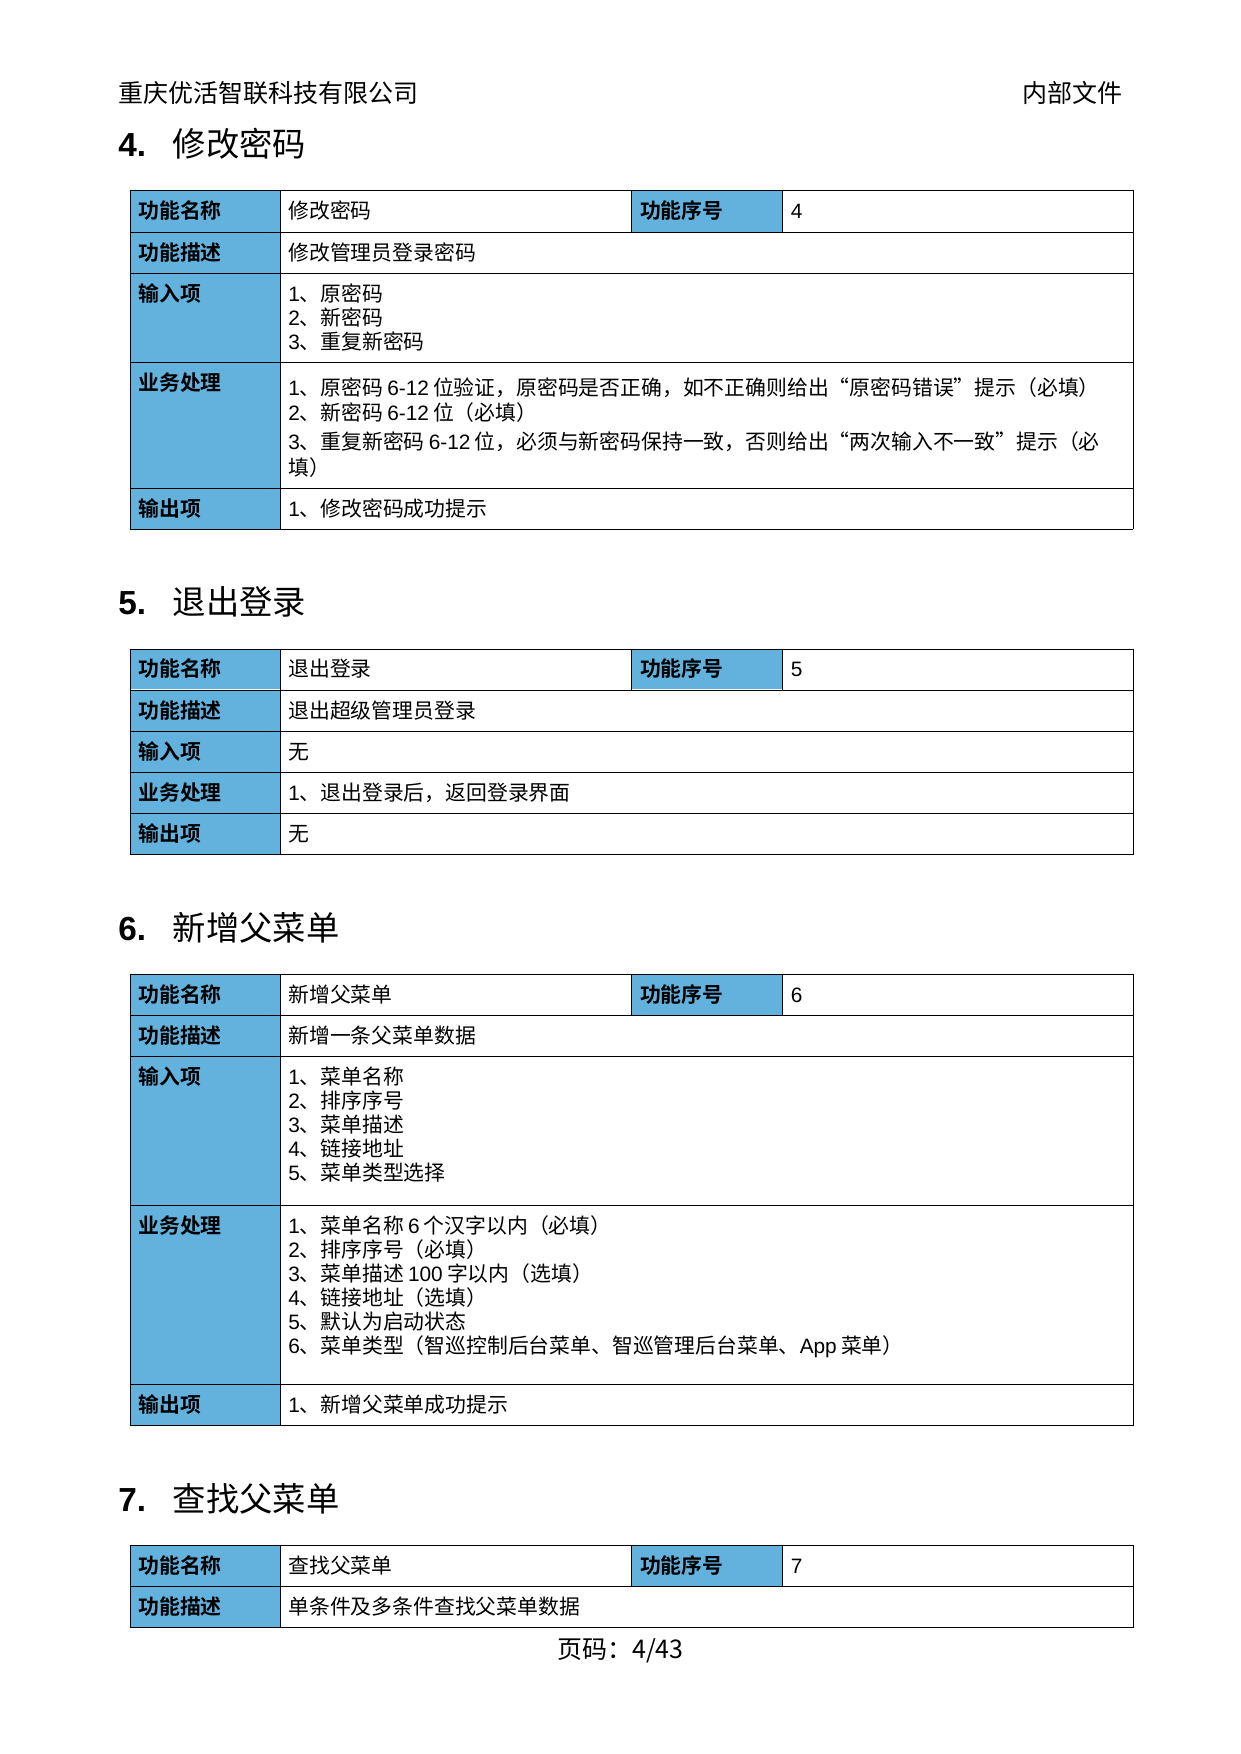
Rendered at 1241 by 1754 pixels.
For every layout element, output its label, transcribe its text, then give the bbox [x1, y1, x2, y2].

table_cell 修改管理员登录密码 [281, 233, 1133, 273]
table_cell 输出项 [131, 489, 280, 529]
table_cell 1、退出登录后，返回登录界面 [281, 773, 1133, 813]
table_header 修改密码 [281, 191, 631, 232]
list 新增父菜单 [118, 902, 1122, 950]
table_header 功能名称 [131, 975, 280, 1015]
table_cell 单条件及多条件查找父菜单数据 [281, 1587, 1133, 1627]
table_cell 输入项 [131, 1057, 280, 1205]
table_header 功能名称 [131, 1546, 280, 1586]
table_header 功能序号 [632, 191, 782, 232]
table_cell 1、原密码 2、新密码 3、重复新密码 [281, 274, 1133, 362]
table_header 4 [783, 191, 1133, 232]
table_cell 业务处理 [131, 363, 280, 488]
table_cell 业务处理 [131, 1206, 280, 1384]
table_cell 功能描述 [131, 691, 280, 731]
table_header 5 [783, 650, 1133, 689]
table_header 功能序号 [632, 1546, 782, 1586]
list 查找父菜单 [118, 1473, 1122, 1521]
table_cell 输出项 [131, 1385, 280, 1425]
table_cell 1、菜单名称6个汉字以内（必填） 2、排序序号（必填） 3、菜单描述100字以内（选填） 4、链接地址（选填） 5、默认为启动状态 6、菜单类型（智巡控制后台菜单、智巡管理后台菜单、App菜单） [281, 1206, 1133, 1384]
table_cell 1、新增父菜单成功提示 [281, 1385, 1133, 1425]
table_cell 退出超级管理员登录 [281, 691, 1133, 731]
table_cell 无 [281, 814, 1133, 854]
table_cell 新增一条父菜单数据 [281, 1016, 1133, 1056]
table_cell 输出项 [131, 814, 280, 854]
table_cell 1、修改密码成功提示 [281, 489, 1133, 529]
table_cell 1、菜单名称 2、排序序号 3、菜单描述 4、链接地址 5、菜单类型选择 [281, 1057, 1133, 1205]
table_header 功能名称 [131, 191, 280, 232]
table_cell 无 [281, 732, 1133, 772]
table_header 新增父菜单 [281, 975, 631, 1015]
table_header 功能名称 [131, 650, 280, 689]
table_cell 功能描述 [131, 233, 280, 273]
table_header 7 [783, 1546, 1133, 1586]
table_header 6 [783, 975, 1133, 1015]
table_cell 1、原密码6-12位验证，原密码是否正确，如不正确则给出“原密码错误”提示（必填） 2、新密码6-12位（必填） 3、重复新密码6-12位，必须与新密码保持一致，否则给出“两次输入不一致”提示（必填） [281, 363, 1133, 488]
list 退出登录 [118, 576, 1122, 624]
table_cell 功能描述 [131, 1587, 280, 1627]
table_header 功能序号 [632, 650, 782, 689]
table_cell 输入项 [131, 274, 280, 362]
table_header 查找父菜单 [281, 1546, 631, 1586]
table_cell 业务处理 [131, 773, 280, 813]
table_cell 功能描述 [131, 1016, 280, 1056]
table_header 功能序号 [632, 975, 782, 1015]
table_header 退出登录 [281, 650, 631, 689]
list 修改密码 [118, 118, 1122, 166]
table_cell 输入项 [131, 732, 280, 772]
